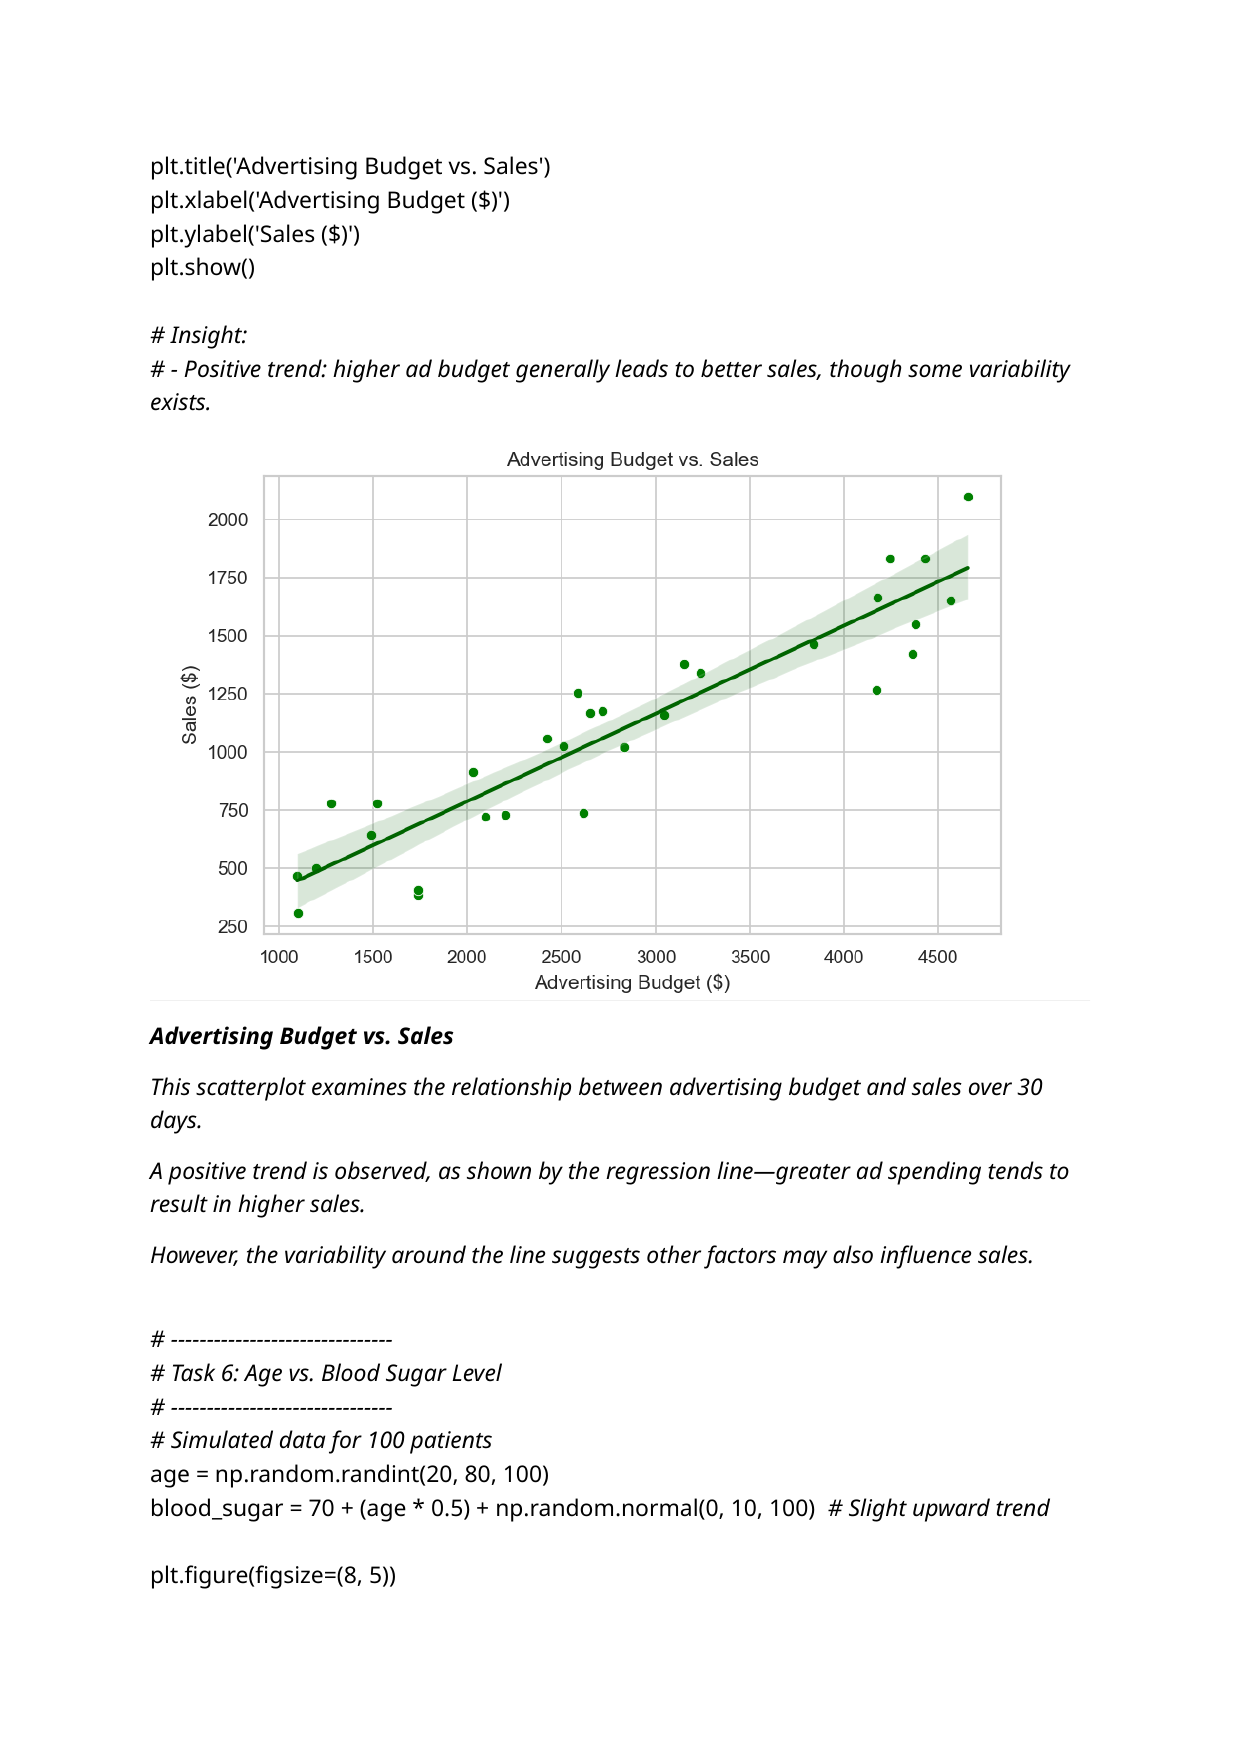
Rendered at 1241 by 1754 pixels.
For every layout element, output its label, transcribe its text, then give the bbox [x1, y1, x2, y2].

text Advertising Budget vs. Sales [150, 1020, 1090, 1051]
text However, the variability around the line suggests other factors may also influence sales. [150, 1239, 1090, 1270]
picture [150, 420, 1091, 1001]
text A positive trend is observed, as shown by the regression line—greater ad spending tends to result in higher sales. [150, 1154, 1090, 1219]
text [150, 150, 1090, 420]
text This scatterplot examines the relationship between advertising budget and sales over 30 days. [150, 1070, 1090, 1135]
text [150, 1289, 1090, 1590]
